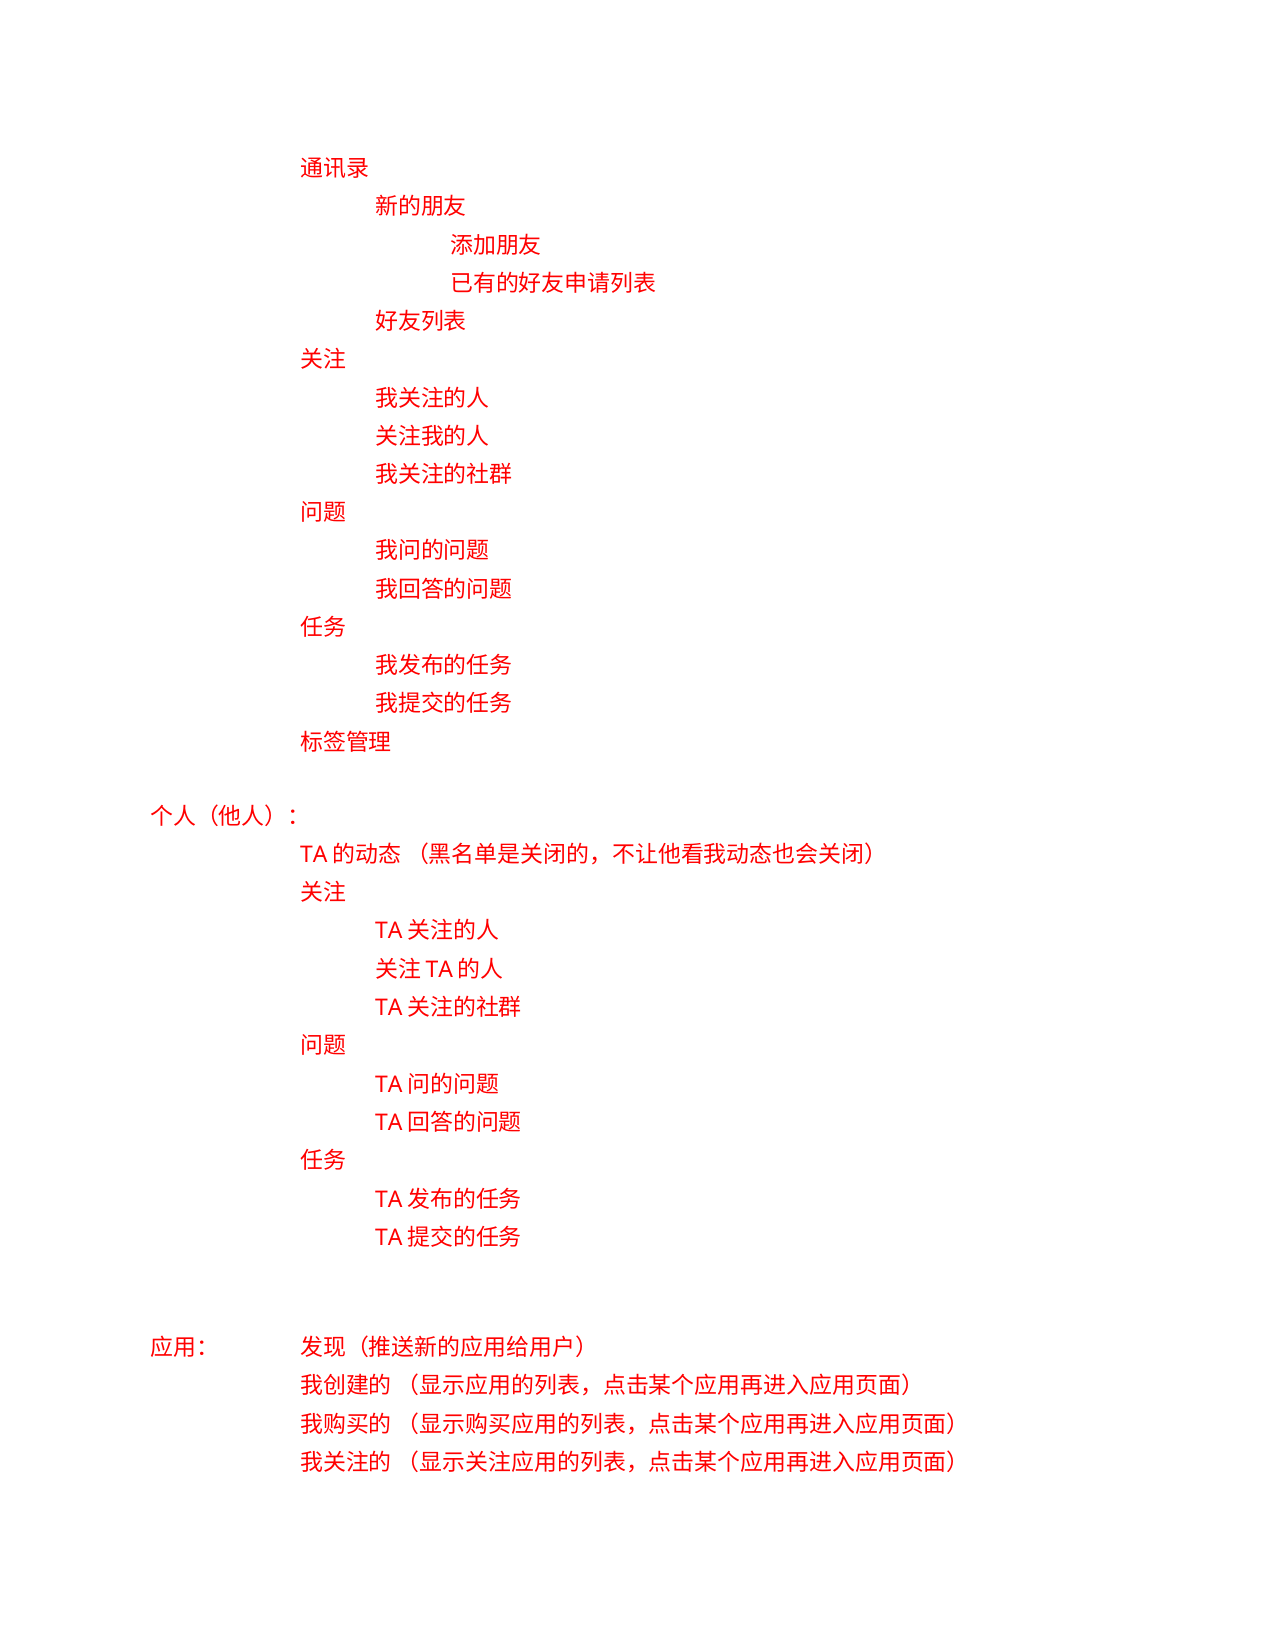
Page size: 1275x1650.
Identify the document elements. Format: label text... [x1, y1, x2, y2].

text 新的朋友 [150, 188, 1125, 221]
text 我提交的任务 [150, 685, 1125, 718]
text 关注 [150, 341, 1125, 374]
text TA关注的社群 [150, 989, 1125, 1022]
text TA的动态 （黑名单是关闭的，不让他看我动态也会关闭） [225, 836, 1125, 869]
text 我关注的社群 [150, 456, 1125, 489]
text 添加朋友 [150, 226, 1125, 260]
text 好友列表 [150, 303, 1125, 336]
text 我关注的人 [150, 379, 1125, 413]
text 已有的好友申请列表 [150, 265, 1125, 298]
text TA提交的任务 [150, 1219, 1125, 1252]
text 关注我的人 [150, 418, 1125, 451]
text 我购买的 （显示购买应用的列表，点击某个应用再进入应用页面） [150, 1406, 1125, 1439]
text TA发布的任务 [150, 1181, 1125, 1214]
text 应用： 发现（推送新的应用给用户） [150, 1329, 1125, 1362]
text 问题 [150, 1027, 1125, 1061]
text 关注 [150, 874, 1125, 907]
text 我问的问题 [150, 532, 1125, 566]
text 通讯录 [150, 150, 1125, 183]
text 我创建的 （显示应用的列表，点击某个应用再进入应用页面） [150, 1367, 1125, 1401]
text 任务 [150, 609, 1125, 642]
text 标签管理 [150, 723, 1125, 757]
text 任务 [150, 1142, 1125, 1176]
text 关注TA的人 [150, 951, 1125, 984]
text 个人（他人）： [150, 798, 1125, 831]
text 我发布的任务 [150, 647, 1125, 680]
text 我回答的问题 [150, 571, 1125, 604]
text 问题 [150, 494, 1125, 527]
text 我关注的 （显示关注应用的列表，点击某个应用再进入应用页面） [150, 1444, 1125, 1477]
text TA回答的问题 [150, 1104, 1125, 1137]
text TA问的问题 [150, 1066, 1125, 1099]
text TA关注的人 [150, 912, 1125, 946]
